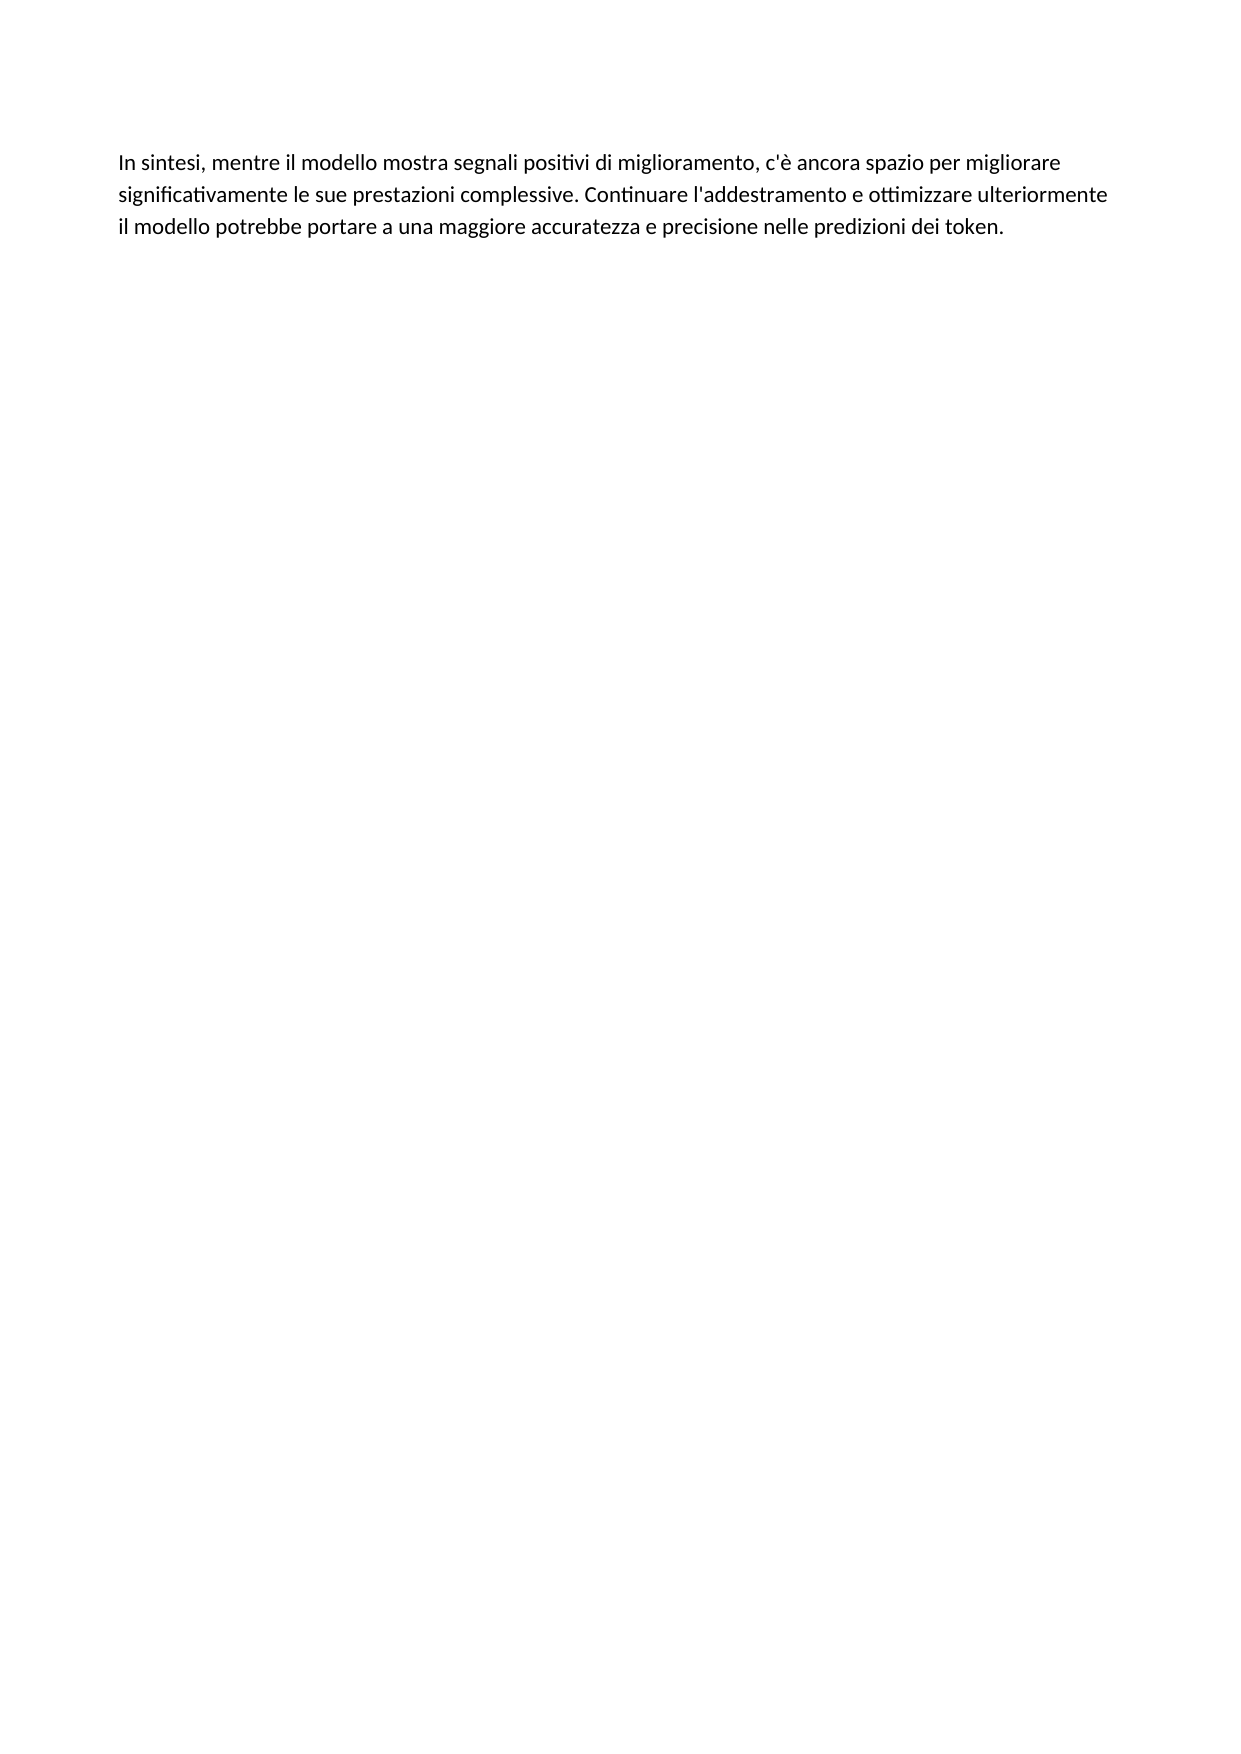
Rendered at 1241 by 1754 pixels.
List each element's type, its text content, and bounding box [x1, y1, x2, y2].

text In sintesi, mentre il modello mostra segnali positivi di miglioramento, c'è ancora spazio per migliorare significativamente le sue prestazioni complessive. Continuare l'addestramento e ottimizzare ulteriormente il modello potrebbe portare a una maggiore accuratezza e precisione nelle predizioni dei token. [118, 148, 1122, 240]
